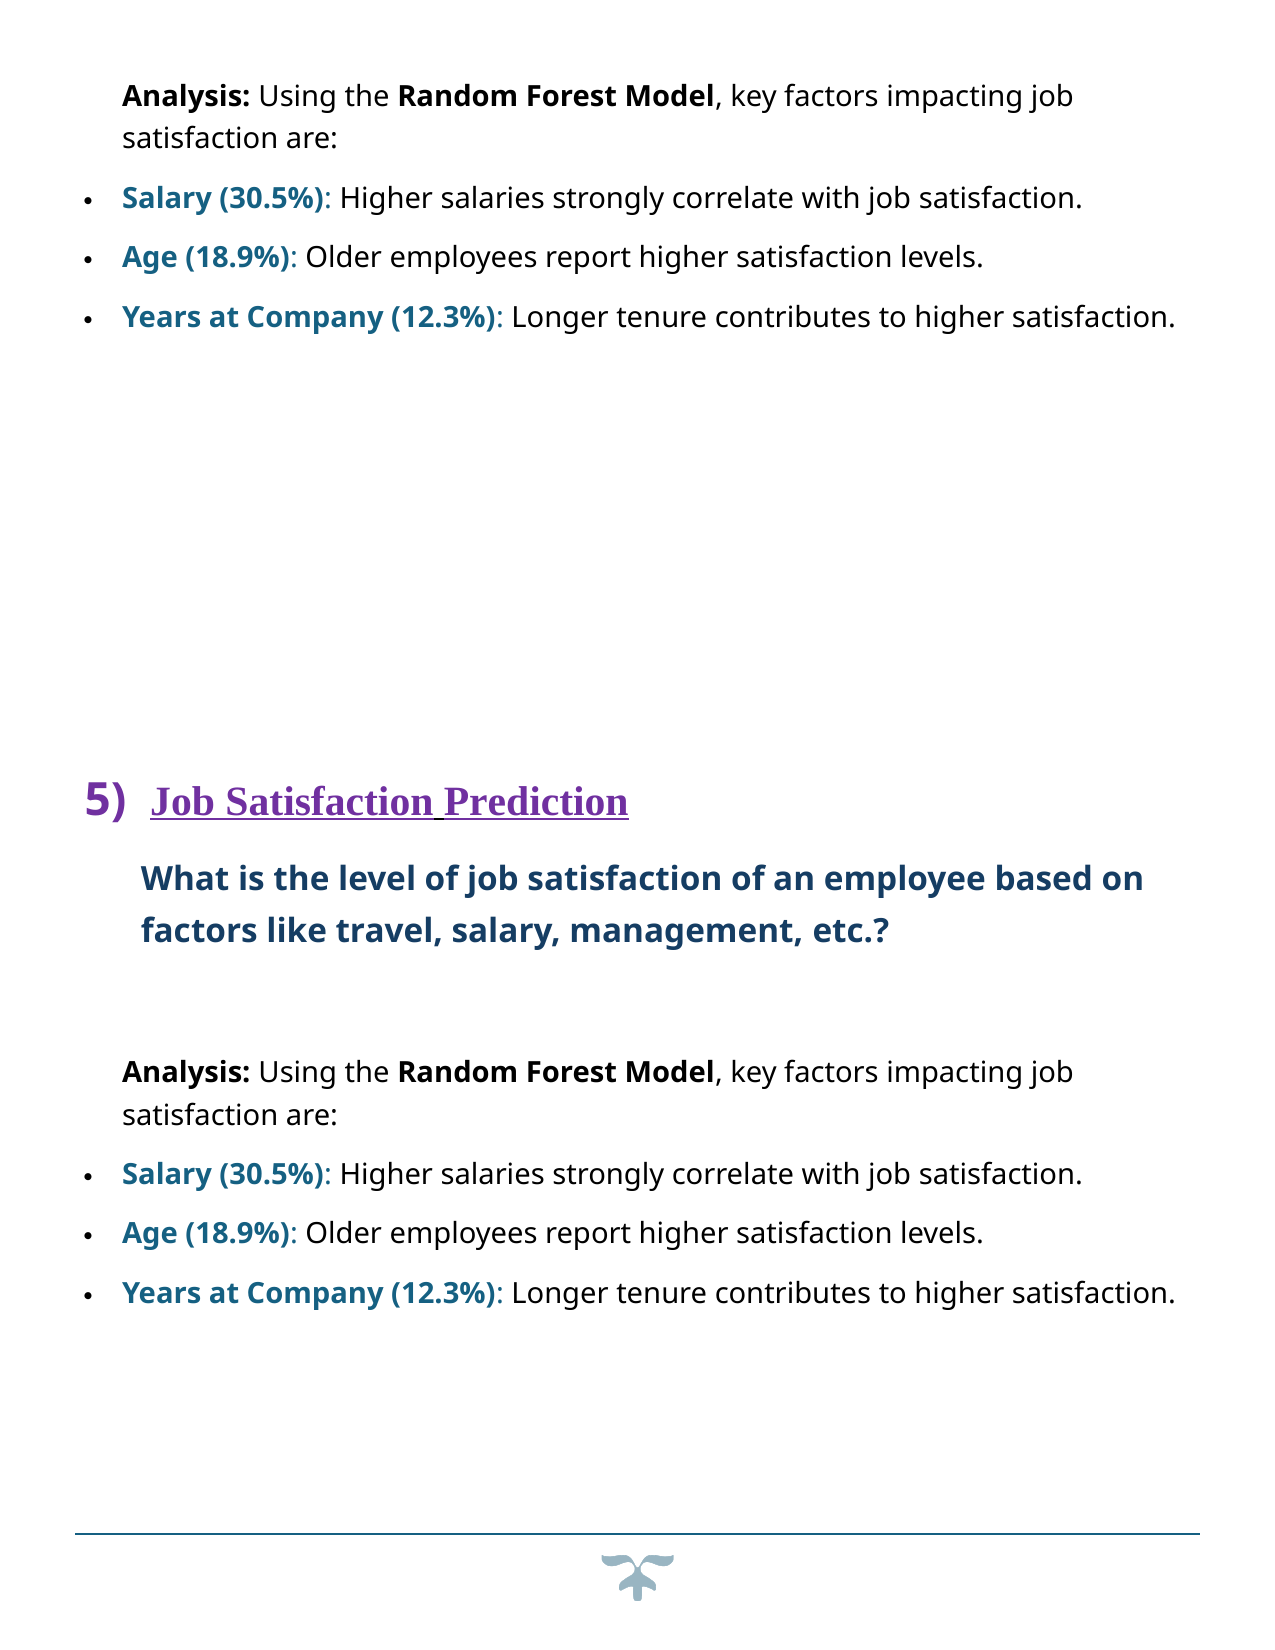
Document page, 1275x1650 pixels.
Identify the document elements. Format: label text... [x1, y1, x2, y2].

list Years at Company (12.3%): Longer tenure contributes to higher satisfaction. [84, 296, 1200, 336]
list Years at Company (12.3%): Longer tenure contributes to higher satisfaction. [84, 1272, 1200, 1312]
list Age (18.9%): Older employees report higher satisfaction levels. [84, 237, 1200, 276]
text What is the level of job satisfaction of an employee based on factors like travel, salary, management, etc.? [141, 855, 1200, 952]
list Salary (30.5%): Higher salaries strongly correlate with job satisfaction. [84, 1153, 1200, 1193]
list Age (18.9%): Older employees report higher satisfaction levels. [84, 1213, 1200, 1252]
list Job Satisfaction Prediction [84, 766, 1200, 829]
text Analysis: Using the Random Forest Model, key factors impacting job satisfaction are: [122, 75, 1200, 157]
text Analysis: Using the Random Forest Model, key factors impacting job satisfaction are: [122, 1051, 1200, 1133]
list Salary (30.5%): Higher salaries strongly correlate with job satisfaction. [84, 177, 1200, 217]
